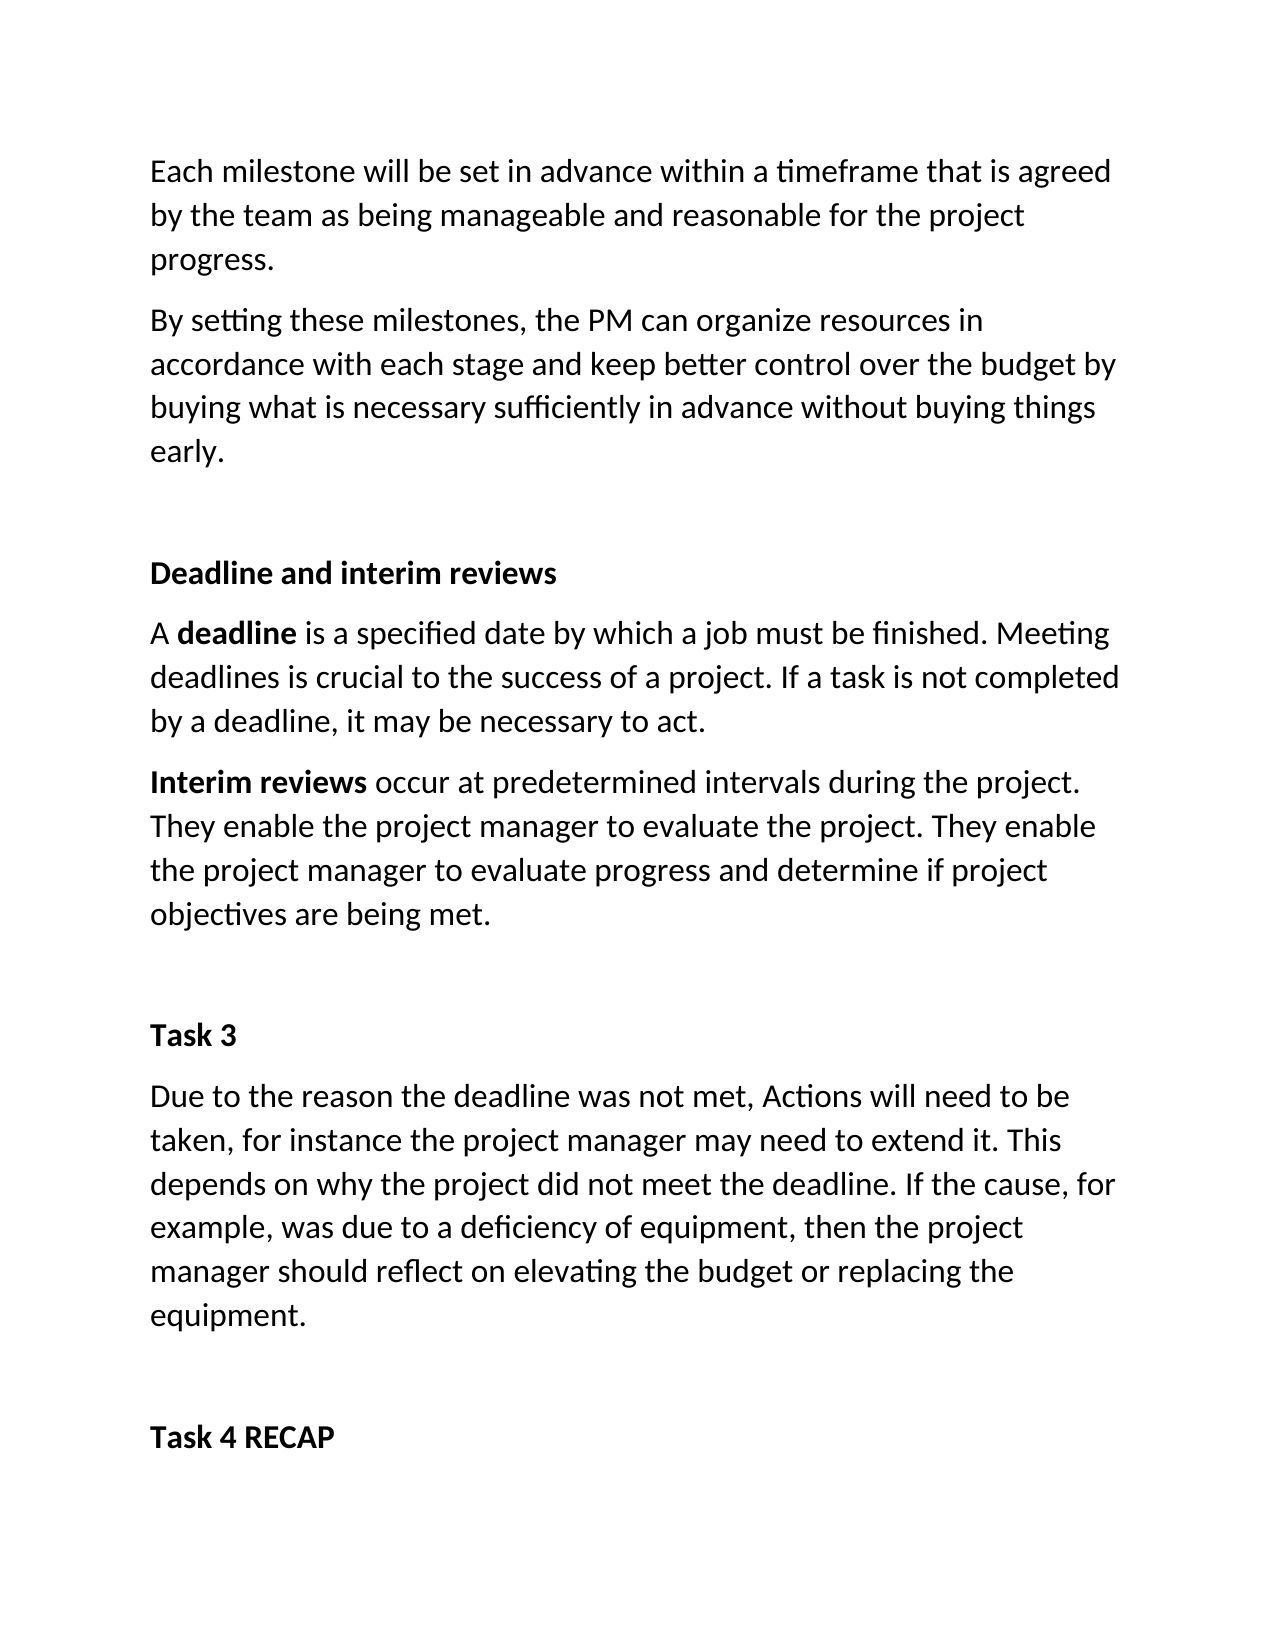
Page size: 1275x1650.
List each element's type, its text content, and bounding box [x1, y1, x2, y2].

text Deadline and interim reviews [150, 552, 1125, 592]
text Each milestone will be set in advance within a timeframe that is agreed by the team as being manageable and reasonable for the project progress. [150, 150, 1125, 279]
text A deadline is a specified date by which a job must be finished. Meeting deadlines is crucial to the success of a project. If a task is not completed by a deadline, it may be necessary to act. [150, 612, 1125, 741]
text Due to the reason the deadline was not met, Actions will need to be taken, for instance the project manager may need to extend it. This depends on why the project did not meet the deadline. If the cause, for example, was due to a deficiency of equipment, then the project manager should reflect on elevating the budget or replacing the equipment. [150, 1074, 1125, 1335]
text Task 4 RECAP [150, 1416, 1125, 1456]
text Task 3 [150, 1014, 1125, 1055]
text By setting these milestones, the PM can organize resources in accordance with each stage and keep better control over the budget by buying what is necessary sufficiently in advance without buying things early. [150, 298, 1125, 471]
text Interim reviews occur at predetermined intervals during the project. They enable the project manager to evaluate the project. They enable the project manager to evaluate progress and determine if project objectives are being met. [150, 761, 1125, 933]
